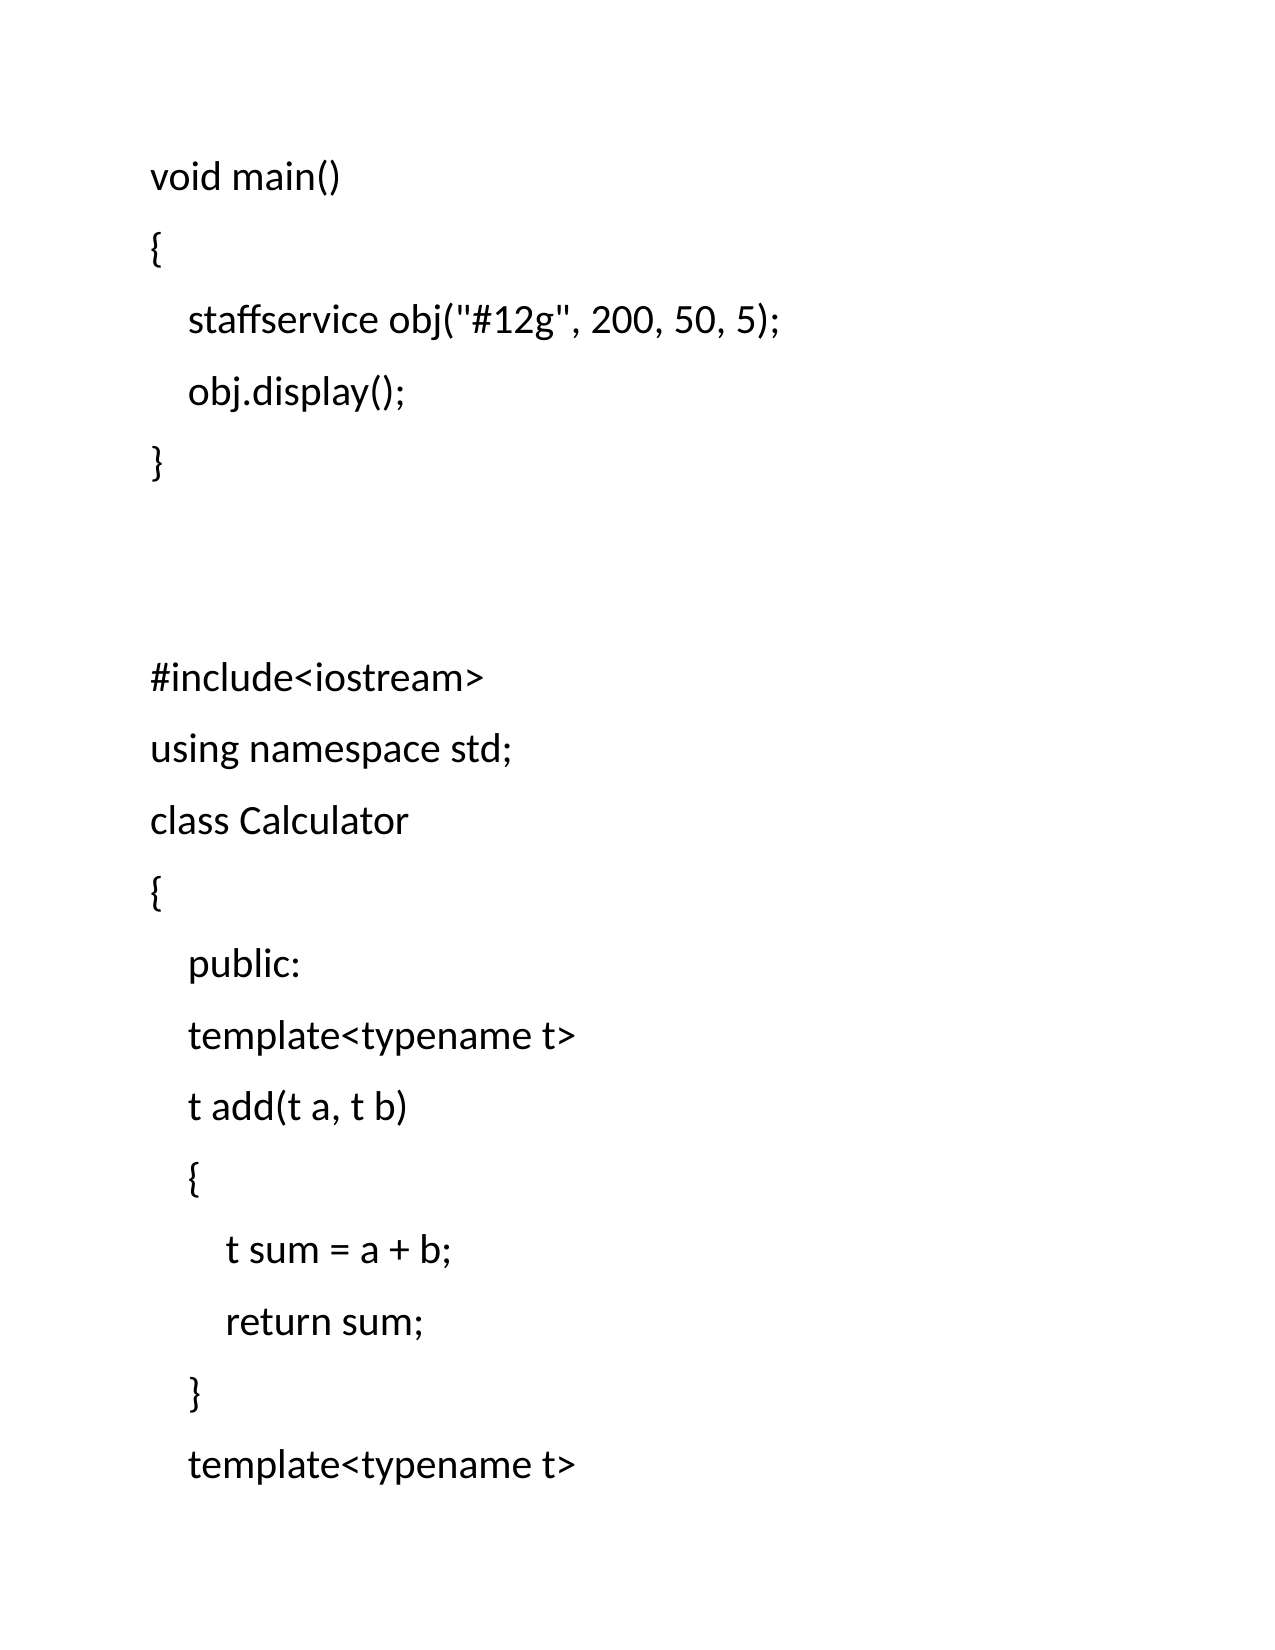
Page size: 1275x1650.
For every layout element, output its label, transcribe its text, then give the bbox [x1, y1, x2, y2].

text class Calculator [150, 794, 1125, 845]
text { [150, 1152, 1125, 1203]
text void main() [150, 150, 1125, 201]
text return sum; [150, 1295, 1125, 1346]
text template<typename t> [150, 1009, 1125, 1059]
text using namespace std; [150, 722, 1125, 773]
text #include<iostream> [150, 651, 1125, 702]
text t add(t a, t b) [150, 1080, 1125, 1131]
text template<typename t> [150, 1438, 1125, 1489]
text } [150, 436, 1125, 487]
text staffservice obj("#12g", 200, 50, 5); [150, 293, 1125, 344]
text { [150, 866, 1125, 916]
text { [150, 222, 1125, 272]
text } [150, 1367, 1125, 1417]
text public: [150, 937, 1125, 988]
text obj.display(); [150, 365, 1125, 416]
text t sum = a + b; [150, 1223, 1125, 1274]
